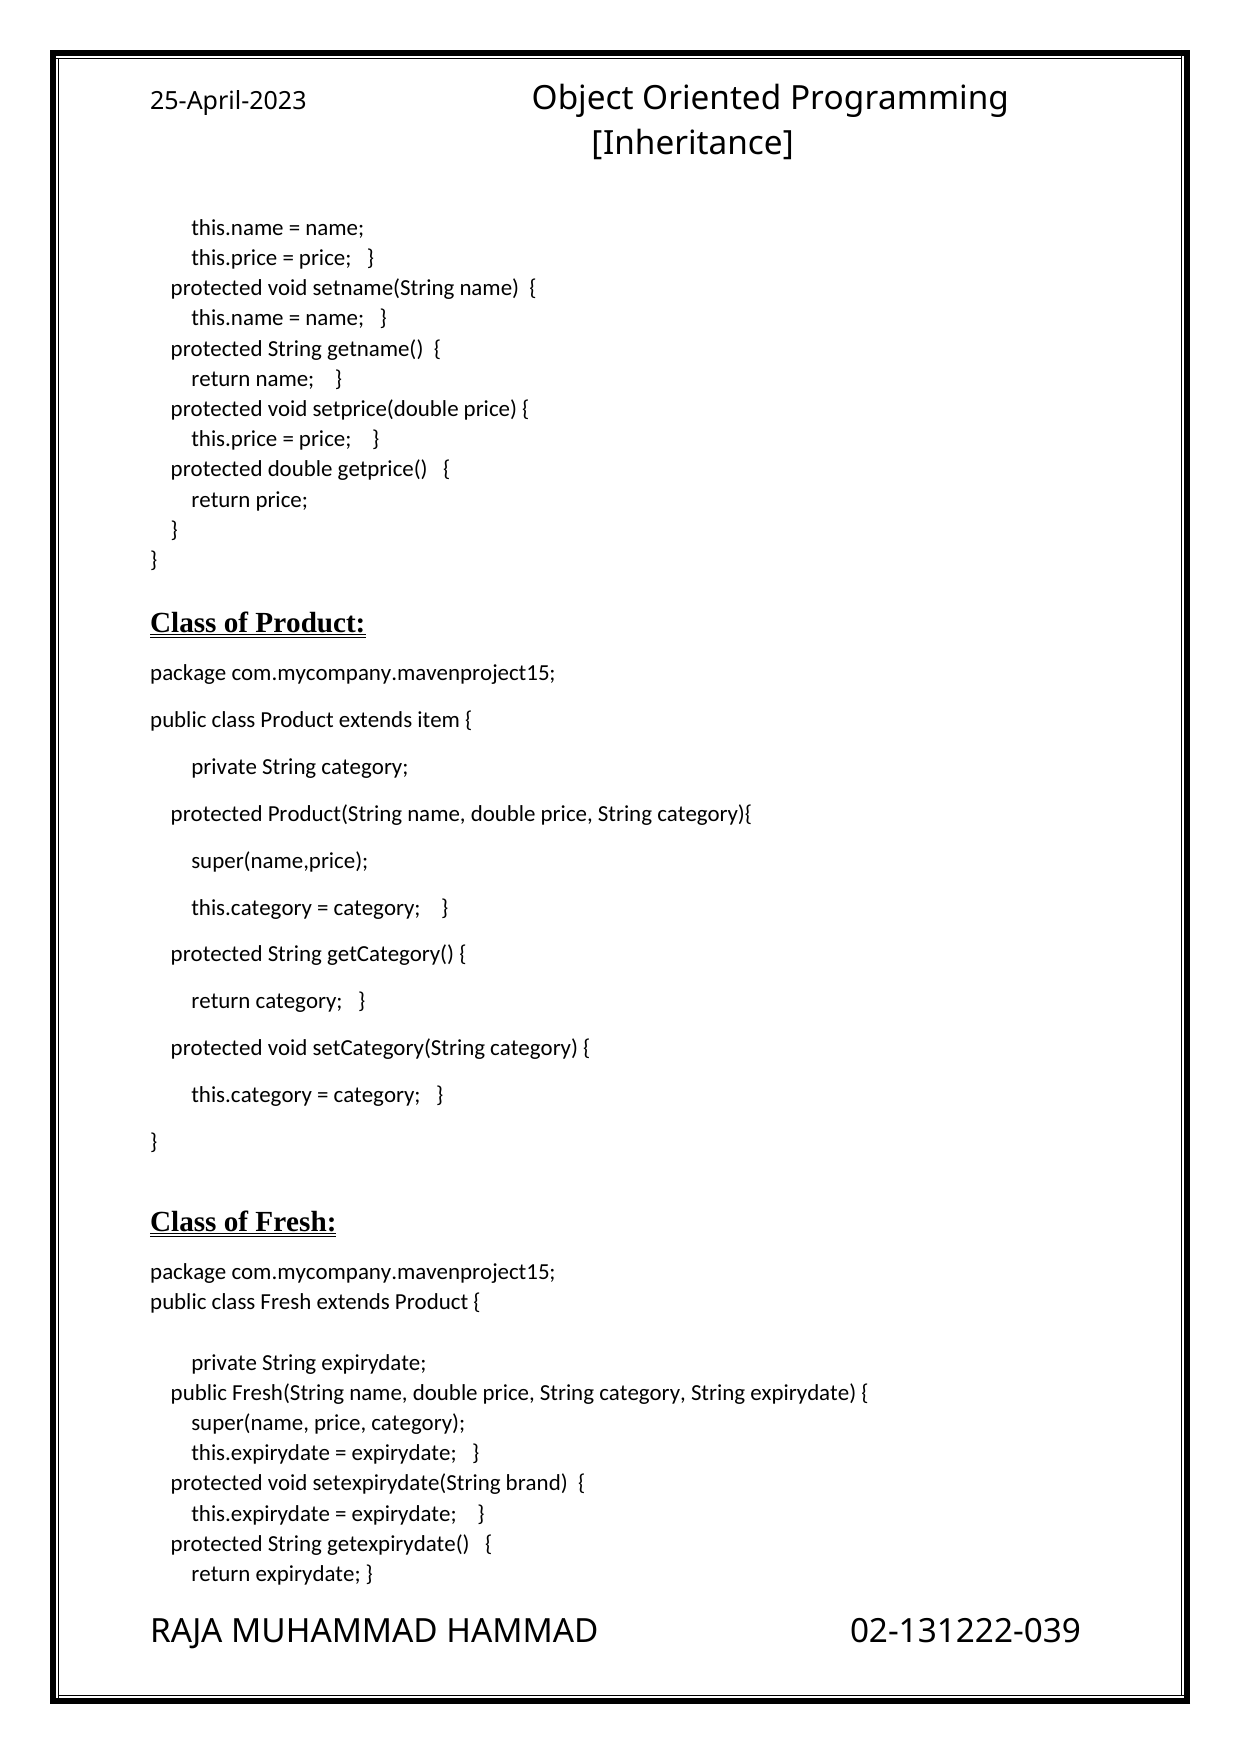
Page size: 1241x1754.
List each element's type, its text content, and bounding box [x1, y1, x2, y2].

text } [150, 515, 1090, 543]
text protected double getprice() { [150, 454, 1090, 482]
text this.price = price; } [150, 424, 1090, 452]
text this.name = name; [150, 213, 1090, 241]
text protected void setname(String name) { [150, 273, 1090, 301]
text package com.mycompany.mavenproject15; [150, 1257, 1090, 1285]
text this.name = name; } [150, 303, 1090, 331]
text private String category; [150, 752, 1090, 780]
text public Fresh(String name, double price, String category, String expirydate) { [150, 1378, 1090, 1406]
text super(name, price, category); [150, 1408, 1090, 1436]
text Class of Product: [150, 606, 1090, 639]
text return name; } [150, 364, 1090, 392]
text public class Fresh extends Product { [150, 1287, 1090, 1315]
text this.expirydate = expirydate; } [150, 1499, 1090, 1527]
text protected String getexpirydate() { [150, 1529, 1090, 1557]
text this.category = category; } [150, 893, 1090, 921]
text protected void setexpirydate(String brand) { [150, 1468, 1090, 1496]
text } [150, 1127, 1090, 1155]
text return category; } [150, 986, 1090, 1014]
text super(name,price); [150, 846, 1090, 874]
text return price; [150, 485, 1090, 513]
text protected void setprice(double price) { [150, 394, 1090, 422]
text package com.mycompany.mavenproject15; [150, 658, 1090, 686]
text } [150, 545, 1090, 573]
text return expirydate; } [150, 1559, 1090, 1587]
text protected Product(String name, double price, String category){ [150, 799, 1090, 827]
text this.category = category; } [150, 1080, 1090, 1108]
text private String expirydate; [150, 1348, 1090, 1376]
text Class of Fresh: [150, 1204, 1090, 1238]
text public class Product extends item { [150, 705, 1090, 733]
text this.expirydate = expirydate; } [150, 1438, 1090, 1466]
text this.price = price; } [150, 243, 1090, 271]
text protected String getCategory() { [150, 939, 1090, 968]
text protected String getname() { [150, 334, 1090, 362]
text protected void setCategory(String category) { [150, 1033, 1090, 1061]
